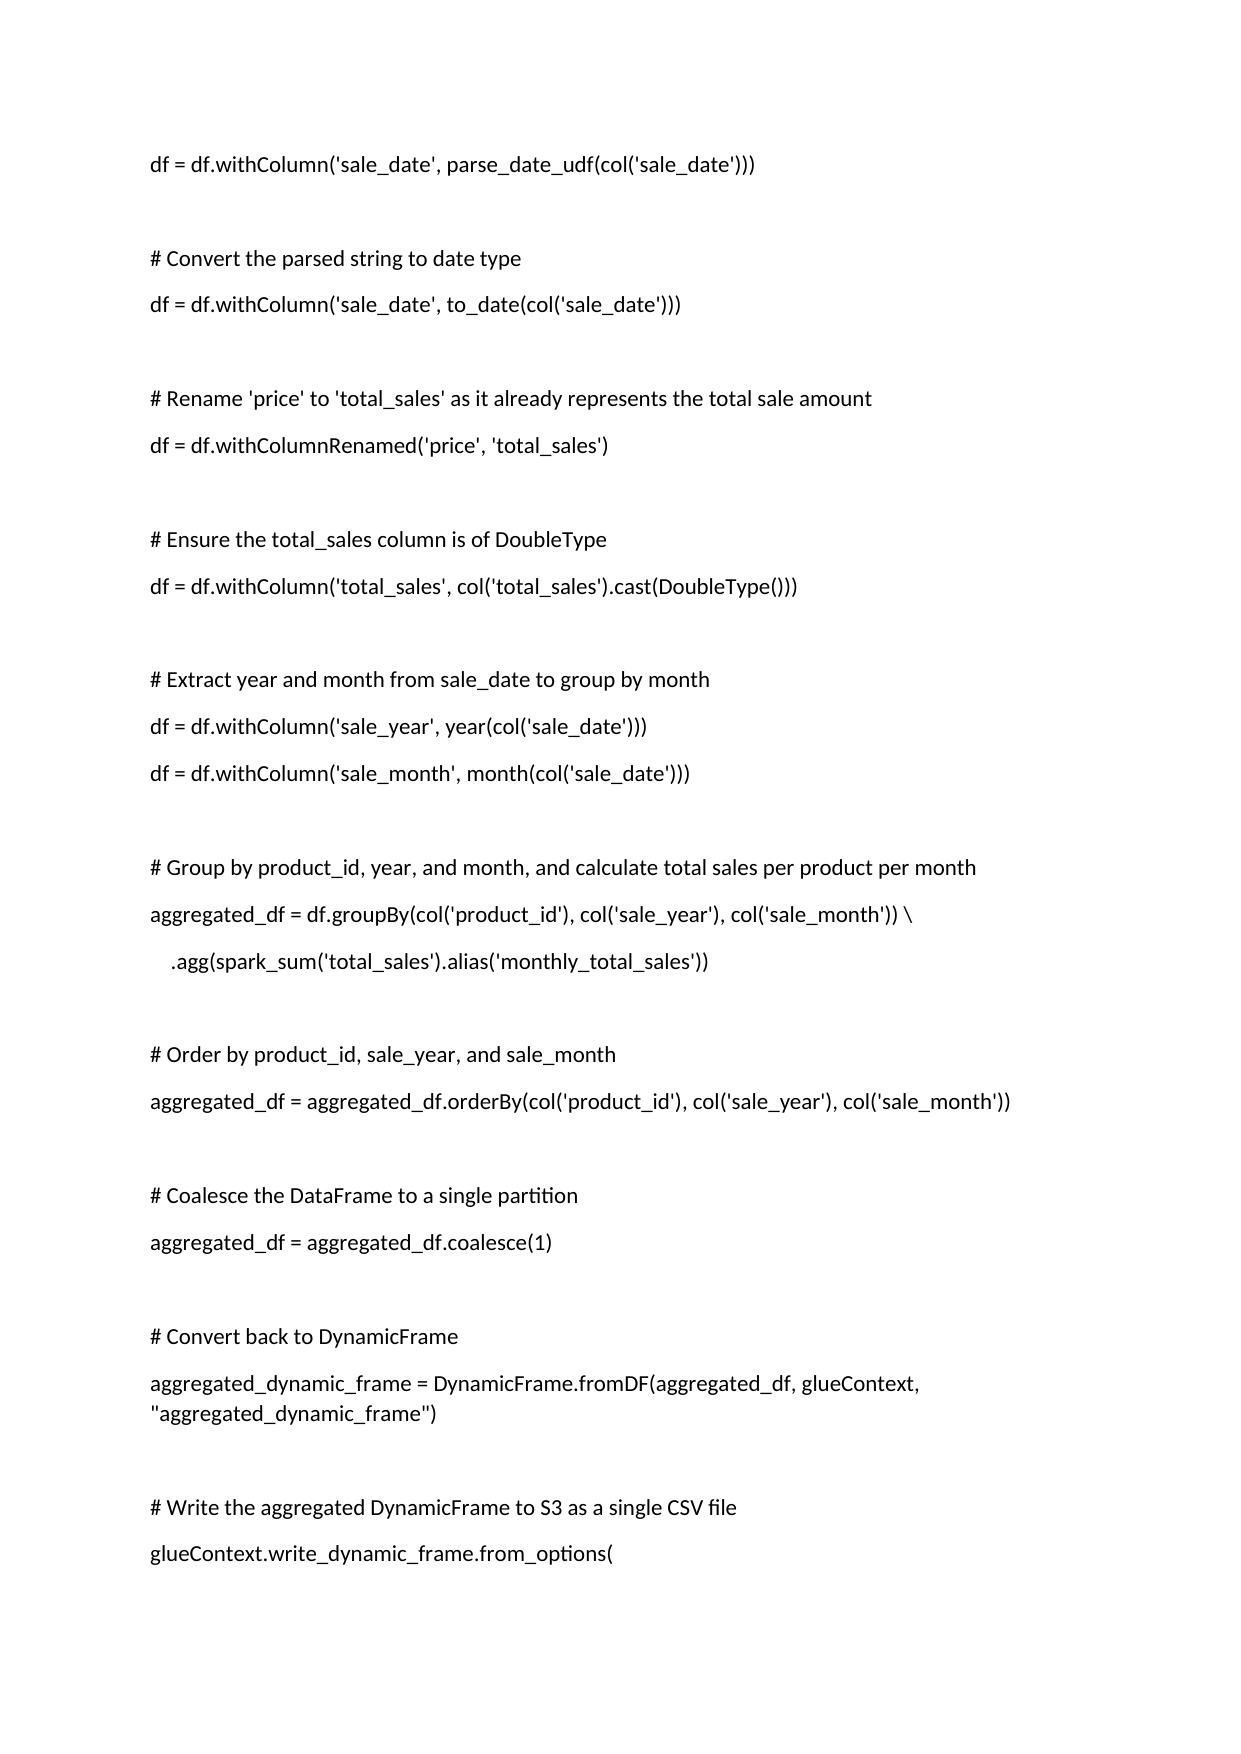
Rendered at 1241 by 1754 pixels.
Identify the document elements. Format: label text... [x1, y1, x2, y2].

text # Order by product_id, sale_year, and sale_month [150, 1041, 1090, 1069]
text # Write the aggregated DynamicFrame to S3 as a single CSV file [150, 1493, 1090, 1521]
text df = df.withColumnRenamed('price', 'total_sales') [150, 431, 1090, 459]
text aggregated_df = df.groupBy(col('product_id'), col('sale_year'), col('sale_month')) \ [150, 900, 1090, 928]
text df = df.withColumn('sale_date', parse_date_udf(col('sale_date'))) [150, 150, 1090, 178]
text df = df.withColumn('sale_year', year(col('sale_date'))) [150, 712, 1090, 741]
text # Convert the parsed string to date type [150, 244, 1090, 272]
text glueContext.write_dynamic_frame.from_options( [150, 1539, 1090, 1568]
text # Group by product_id, year, and month, and calculate total sales per product per month [150, 853, 1090, 881]
text # Ensure the total_sales column is of DoubleType [150, 525, 1090, 553]
text aggregated_df = aggregated_df.orderBy(col('product_id'), col('sale_year'), col('sale_month')) [150, 1087, 1090, 1116]
text df = df.withColumn('total_sales', col('total_sales').cast(DoubleType())) [150, 572, 1090, 600]
text aggregated_df = aggregated_df.coalesce(1) [150, 1228, 1090, 1256]
text # Extract year and month from sale_date to group by month [150, 666, 1090, 694]
text # Convert back to DynamicFrame [150, 1322, 1090, 1350]
text # Rename 'price' to 'total_sales' as it already represents the total sale amount [150, 384, 1090, 412]
text .agg(spark_sum('total_sales').alias('monthly_total_sales')) [150, 947, 1090, 975]
text # Coalesce the DataFrame to a single partition [150, 1181, 1090, 1209]
text df = df.withColumn('sale_month', month(col('sale_date'))) [150, 759, 1090, 787]
text df = df.withColumn('sale_date', to_date(col('sale_date'))) [150, 291, 1090, 319]
text aggregated_dynamic_frame = DynamicFrame.fromDF(aggregated_df, glueContext, "aggregated_dynamic_frame") [150, 1369, 1090, 1427]
